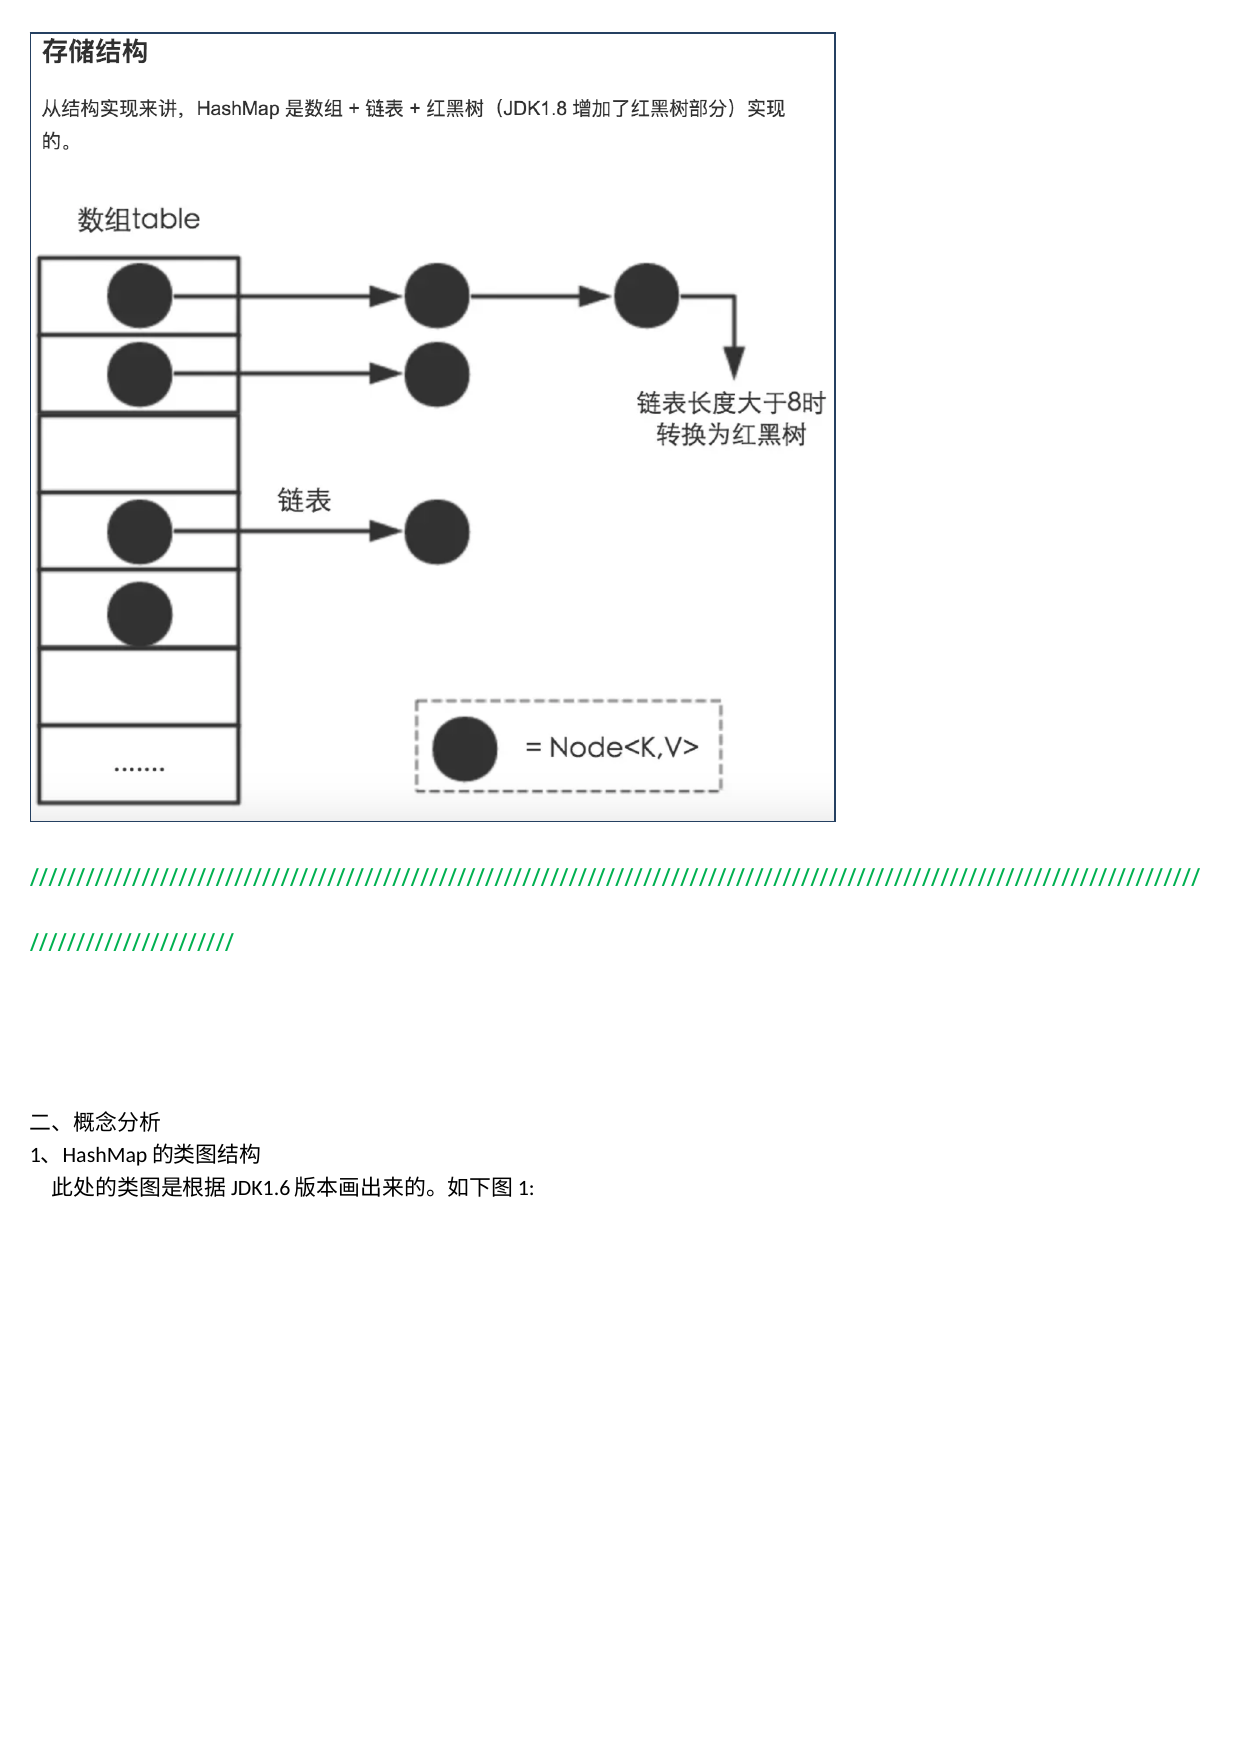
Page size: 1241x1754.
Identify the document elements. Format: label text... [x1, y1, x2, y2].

text 此处的类图是根据JDK1.6版本画出来的。如下图1: [29, 1169, 1211, 1202]
picture [31, 34, 834, 821]
text 二、概念分析 [29, 1104, 1211, 1137]
text 1、HashMap的类图结构 [29, 1137, 1211, 1169]
